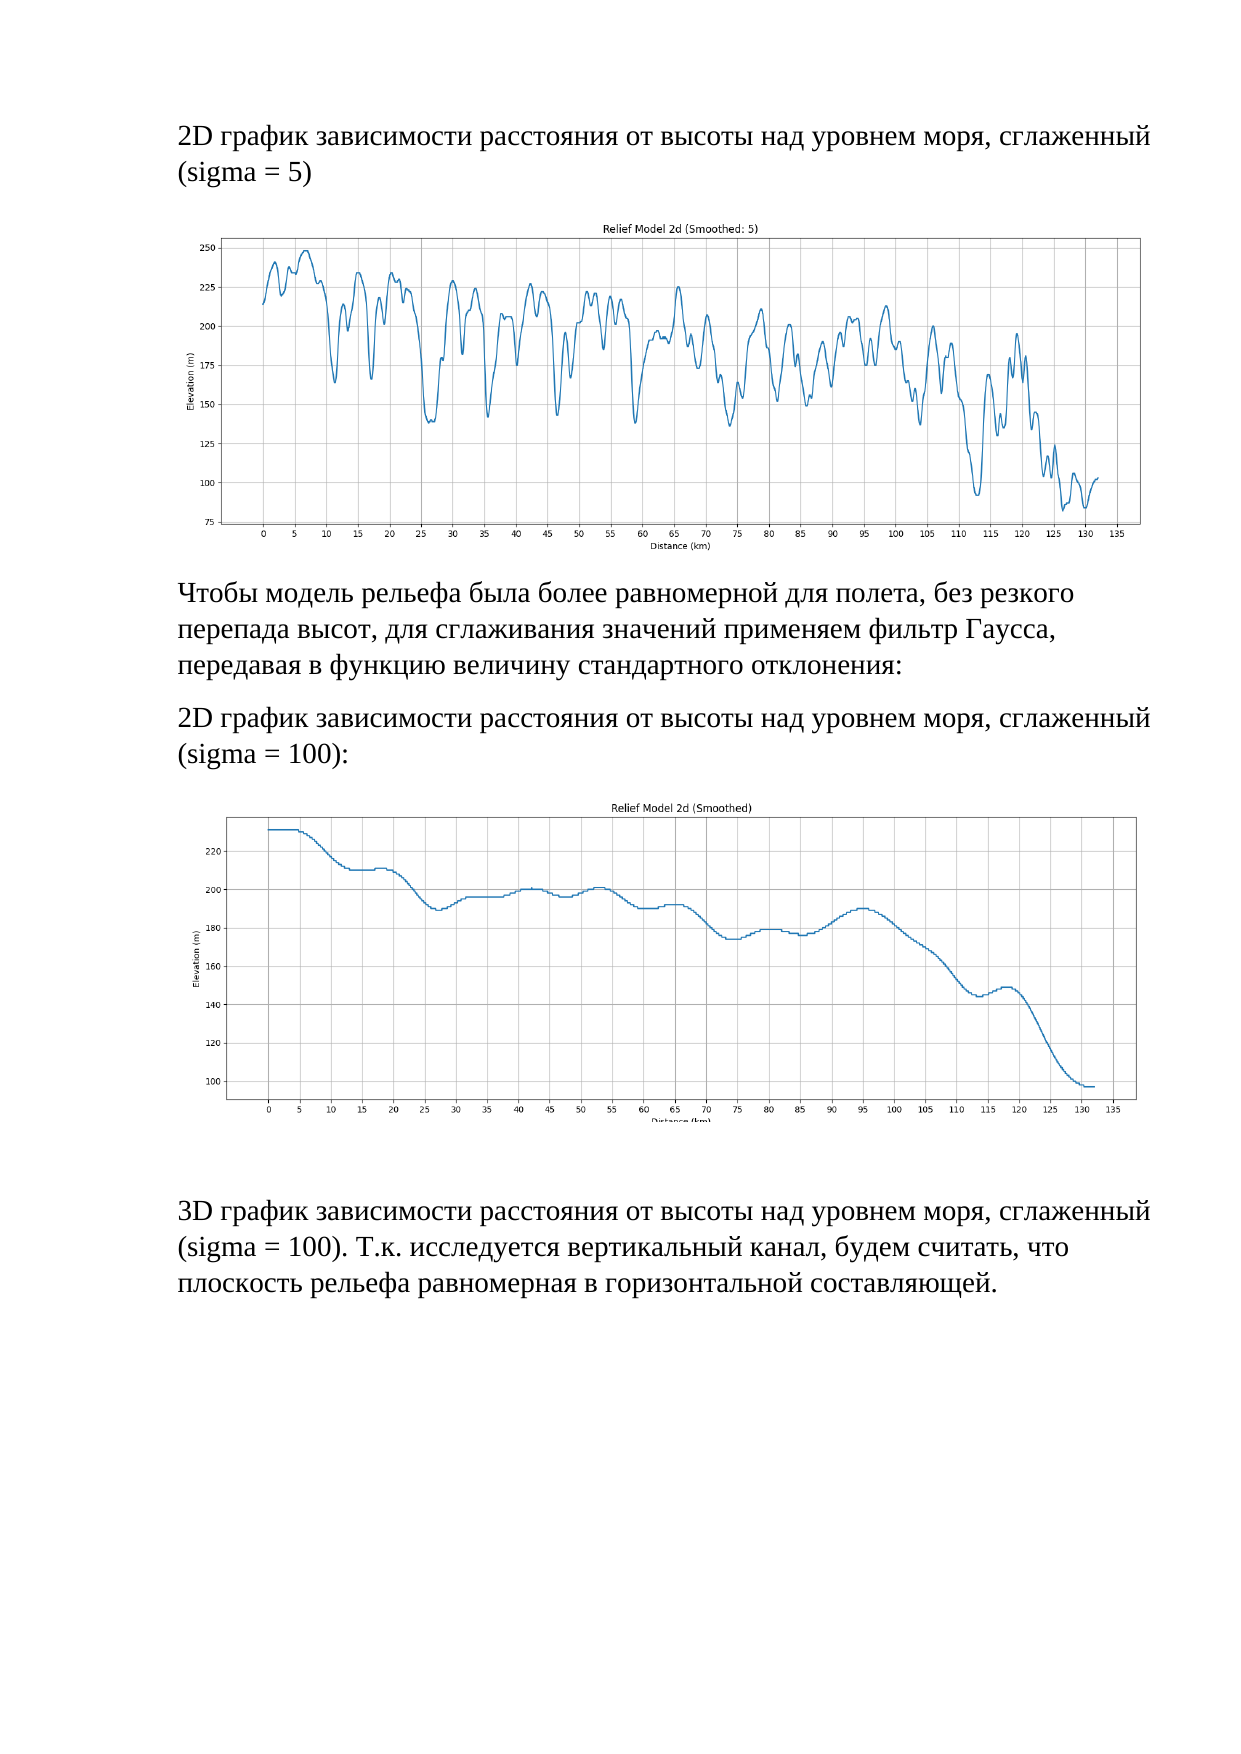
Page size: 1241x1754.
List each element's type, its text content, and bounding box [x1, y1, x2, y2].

text Чтобы модель рельефа была более равномерной для полета, без резкого перепада высот, для сглаживания значений применяем фильтр Гаусса, передавая в функцию величину стандартного отклонения: [177, 575, 1152, 681]
picture [177, 207, 1152, 557]
picture [177, 789, 1152, 1122]
text 2D график зависимости расстояния от высоты над уровнем моря, сглаженный (sigma = 5) [177, 118, 1152, 188]
text 2D график зависимости расстояния от высоты над уровнем моря, сглаженный (sigma = 100): [177, 700, 1152, 770]
text 3D график зависимости расстояния от высоты над уровнем моря, сглаженный (sigma = 100). Т.к. исследуется вертикальный канал, будем считать, что плоскость рельефа равномерная в горизонтальной составляющей. [177, 1193, 1152, 1299]
